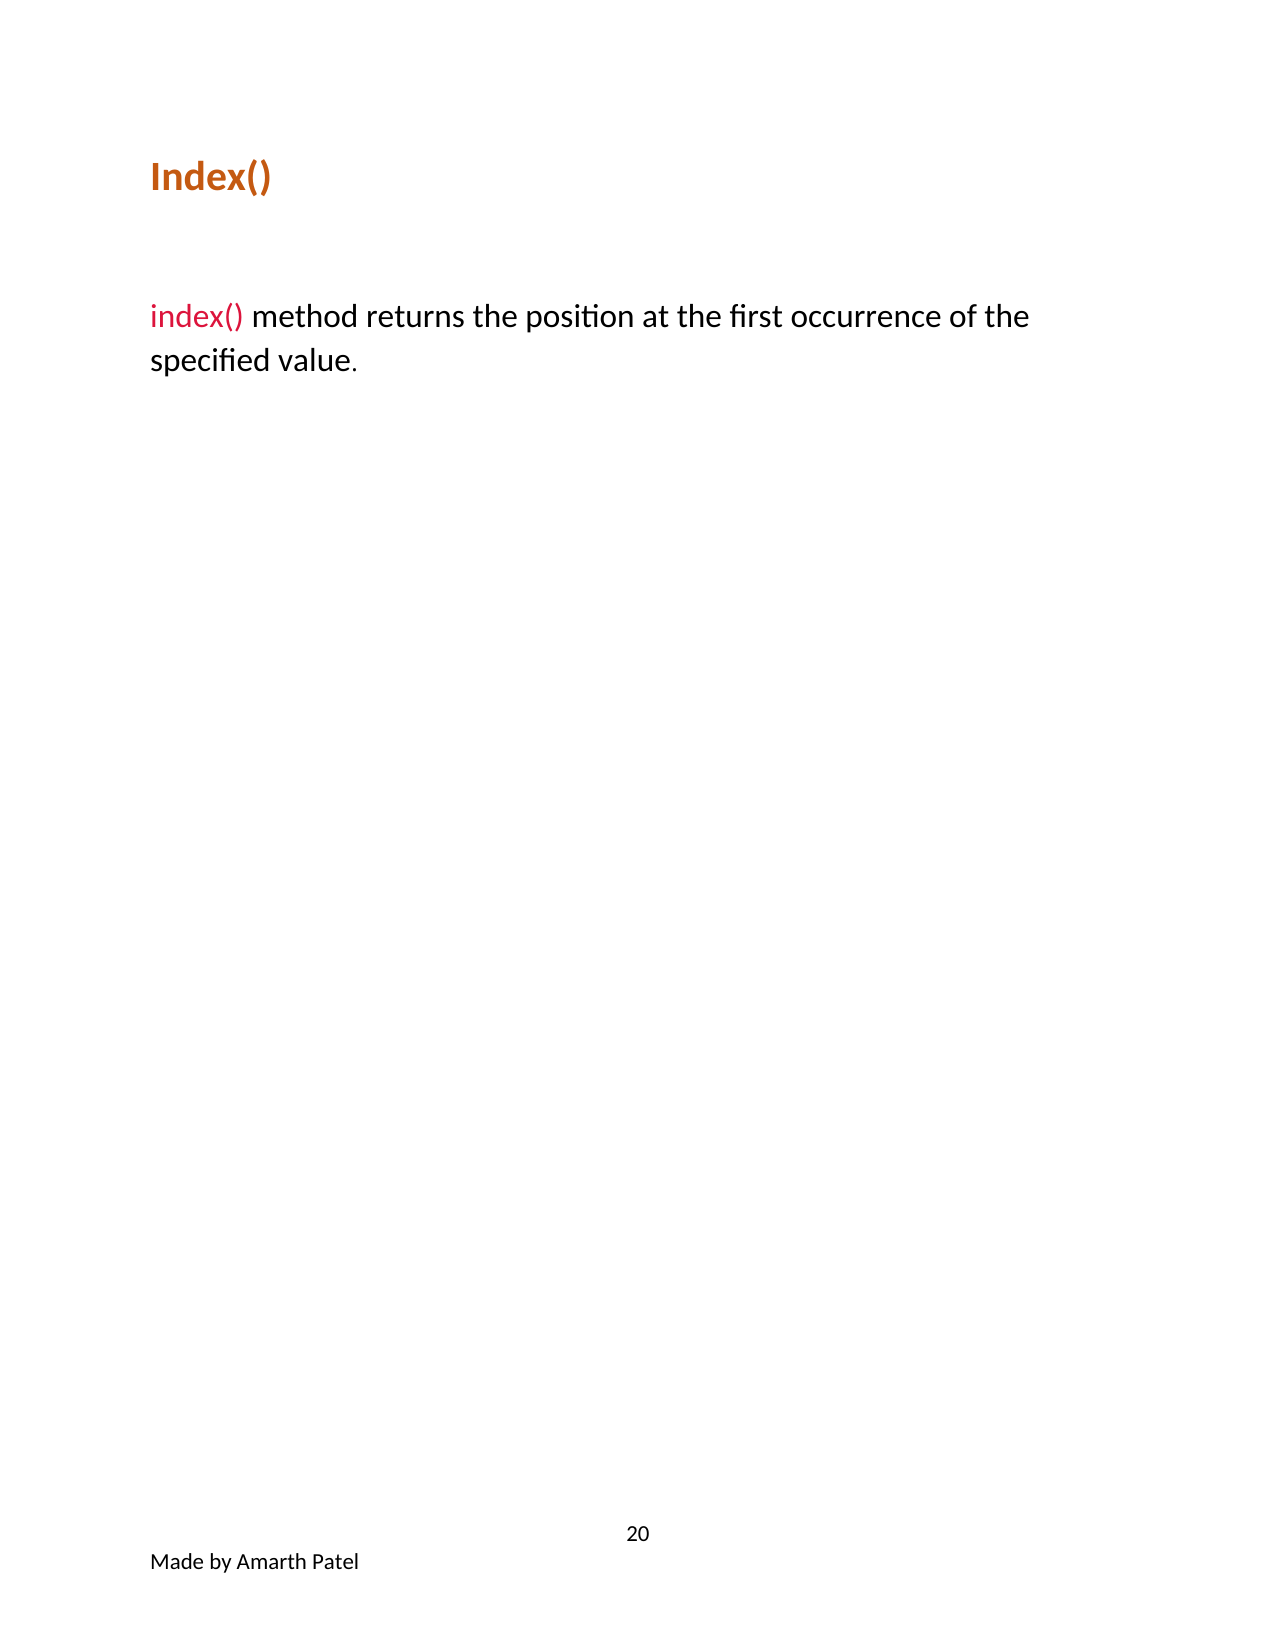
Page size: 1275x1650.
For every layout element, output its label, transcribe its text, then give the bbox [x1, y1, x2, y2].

text index() method returns the position at the first occurrence of the specified value. [150, 294, 1125, 379]
subtitle Index() [150, 150, 1125, 201]
